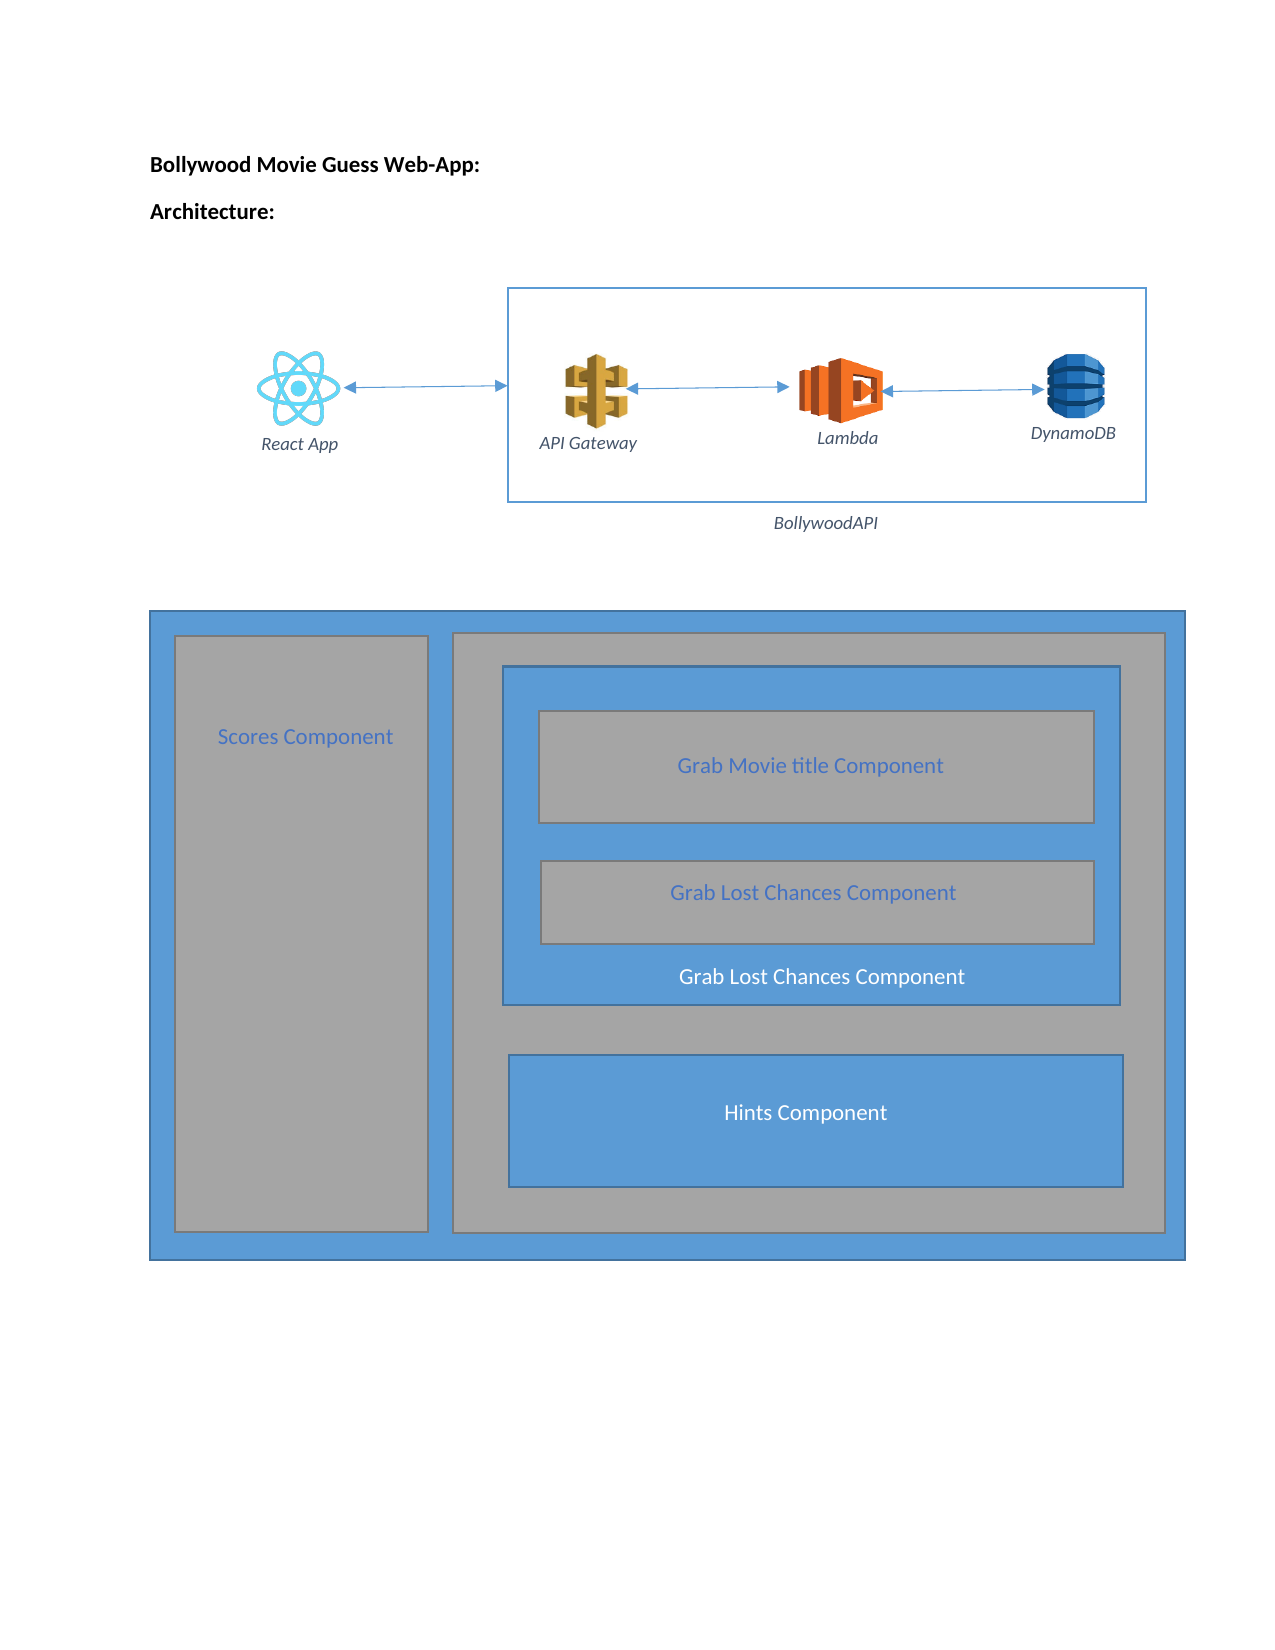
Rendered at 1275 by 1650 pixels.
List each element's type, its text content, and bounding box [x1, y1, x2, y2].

picture [791, 354, 888, 423]
text Architecture: [150, 197, 1125, 225]
picture [545, 351, 640, 430]
picture [255, 345, 342, 432]
picture [1036, 350, 1112, 420]
text Bollywood Movie Guess Web-App: [150, 150, 1125, 178]
